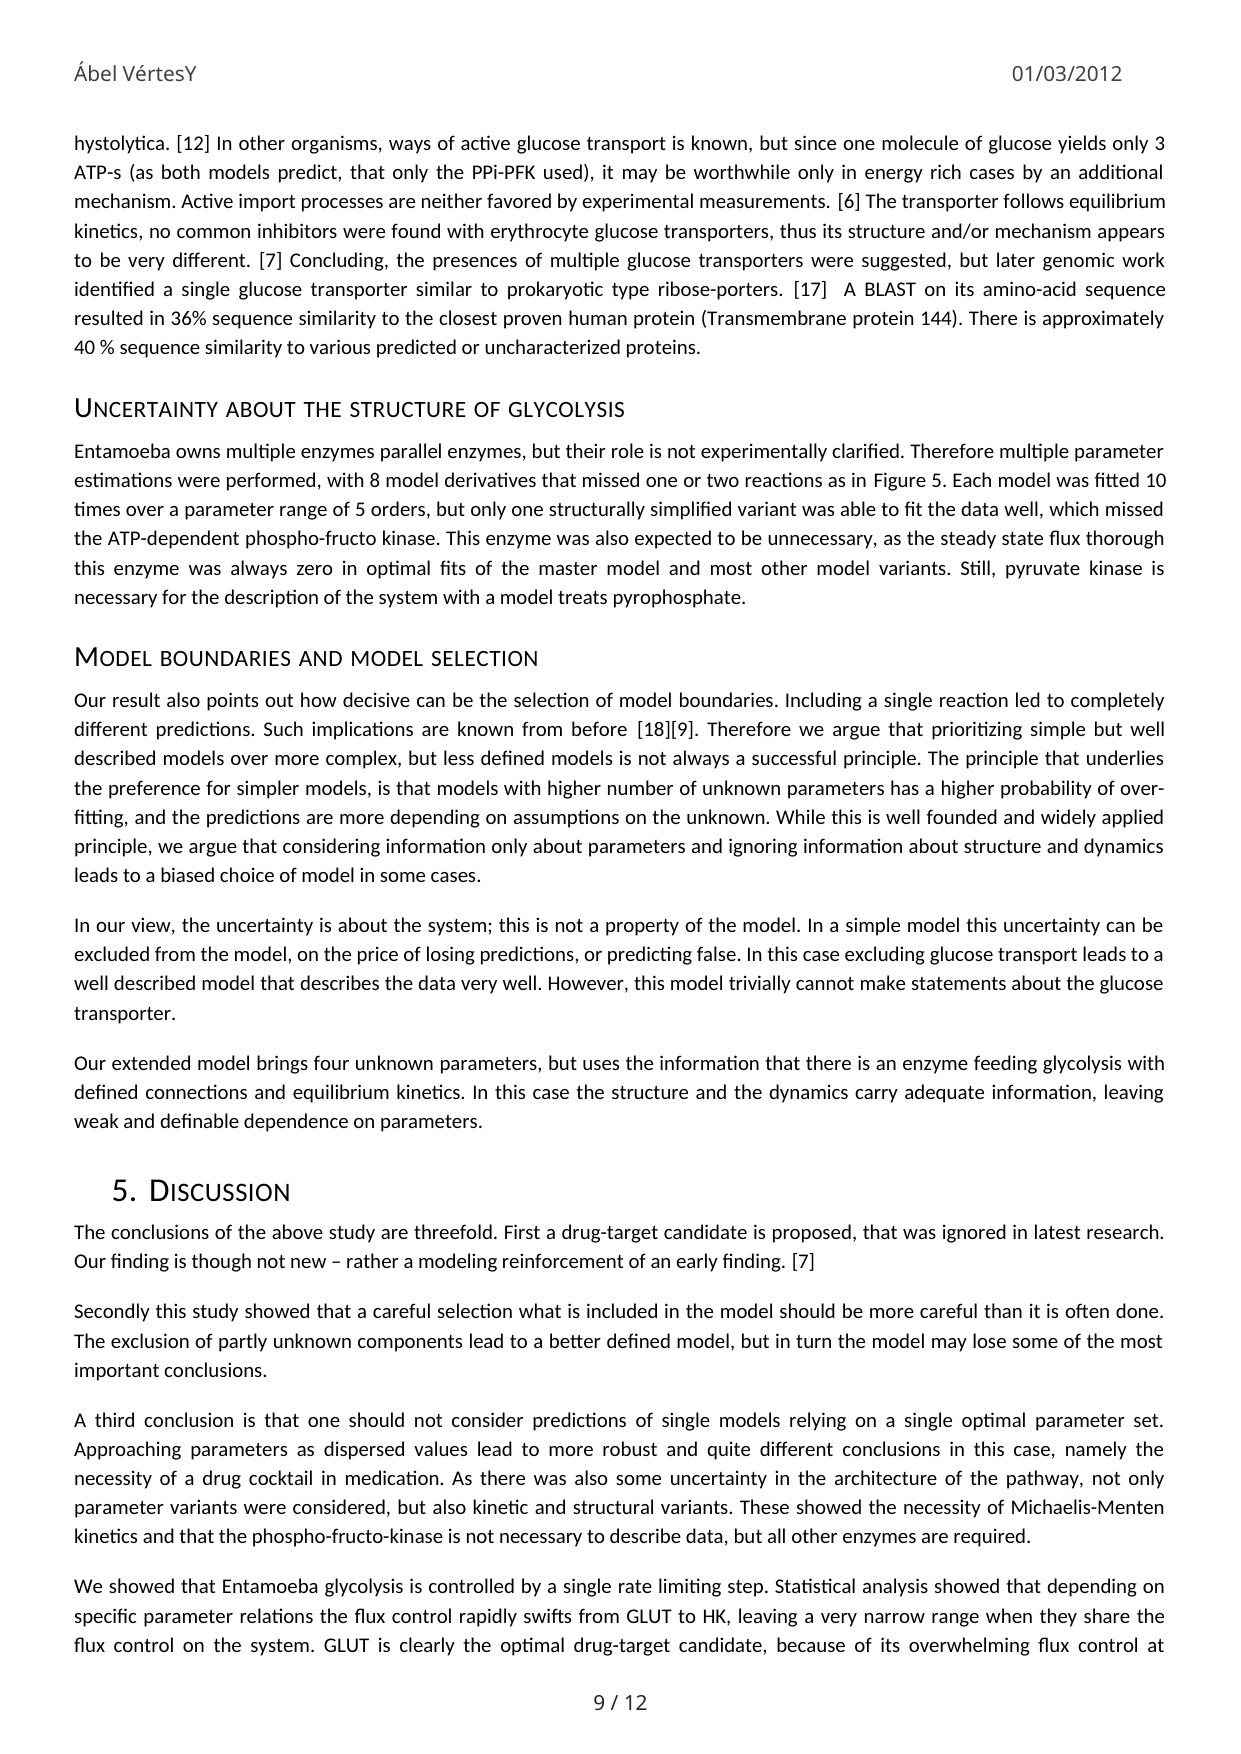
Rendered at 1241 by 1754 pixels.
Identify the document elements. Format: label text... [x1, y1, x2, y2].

text Our extended model brings four unknown parameters, but uses the information that there is an enzyme feeding glycolysis with defined connections and equilibrium kinetics. In this case the structure and the dynamics carry adequate information, leaving weak and definable dependence on parameters. [74, 1050, 1167, 1133]
text Our result also points out how decisive can be the selection of model boundaries. Including a single reaction led to completely different predictions. Such implications are known from before [18][9]. Therefore we argue that prioritizing simple but well described models over more complex, but less defined models is not always a successful principle. The principle that underlies the preference for simpler models, is that models with higher number of unknown parameters has a higher probability of over-fitting, and the predictions are more depending on assumptions on the unknown. While this is well founded and widely applied principle, we argue that considering information only about parameters and ignoring information about structure and dynamics leads to a biased choice of model in some cases. [74, 687, 1167, 888]
text The conclusions of the above study are threefold. First a drug-target candidate is proposed, that was ignored in latest research. Our finding is though not new – rather a modeling reinforcement of an early finding. [7] [74, 1219, 1167, 1274]
text Secondly this study showed that a careful selection what is included in the model should be more careful than it is often done. The exclusion of partly unknown components lead to a better defined model, but in turn the model may lose some of the most important conclusions. [74, 1299, 1167, 1382]
subtitle Uncertainty about the structure of glycolysis [74, 389, 1167, 424]
text Entamoeba owns multiple enzymes parallel enzymes, but their role is not experimentally clarified. Therefore multiple parameter estimations were performed, with 8 model derivatives that missed one or two reactions as in Figure 5. Each model was fitted 10 times over a parameter range of 5 orders, but only one structurally simplified variant was able to fit the data well, which missed the ATP-dependent phospho-fructo kinase. This enzyme was also expected to be unnecessary, as the steady state flux thorough this enzyme was always zero in optimal fits of the master model and most other model variants. Still, pyruvate kinase is necessary for the description of the system with a model treats pyrophosphate. [74, 438, 1167, 609]
text A third conclusion is that one should not consider predictions of single models relying on a single optimal parameter set. Approaching parameters as dispersed values lead to more robust and quite different conclusions in this case, namely the necessity of a drug cocktail in medication. As there was also some uncertainty in the architecture of the pathway, not only parameter variants were considered, but also kinetic and structural variants. These showed the necessity of Michaelis-Menten kinetics and that the phospho-fructo-kinase is not necessary to describe data, but all other enzymes are required. [74, 1407, 1167, 1549]
subtitle Discussion [111, 1168, 1167, 1209]
text In our view, the uncertainty is about the system; this is not a property of the model. In a simple model this uncertainty can be excluded from the model, on the price of losing predictions, or predicting false. In this case excluding glucose transport leads to a well described model that describes the data very well. However, this model trivially cannot make statements about the glucose transporter. [74, 912, 1167, 1025]
subtitle Model boundaries and model selection [74, 638, 1167, 674]
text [74, 1574, 1167, 1657]
